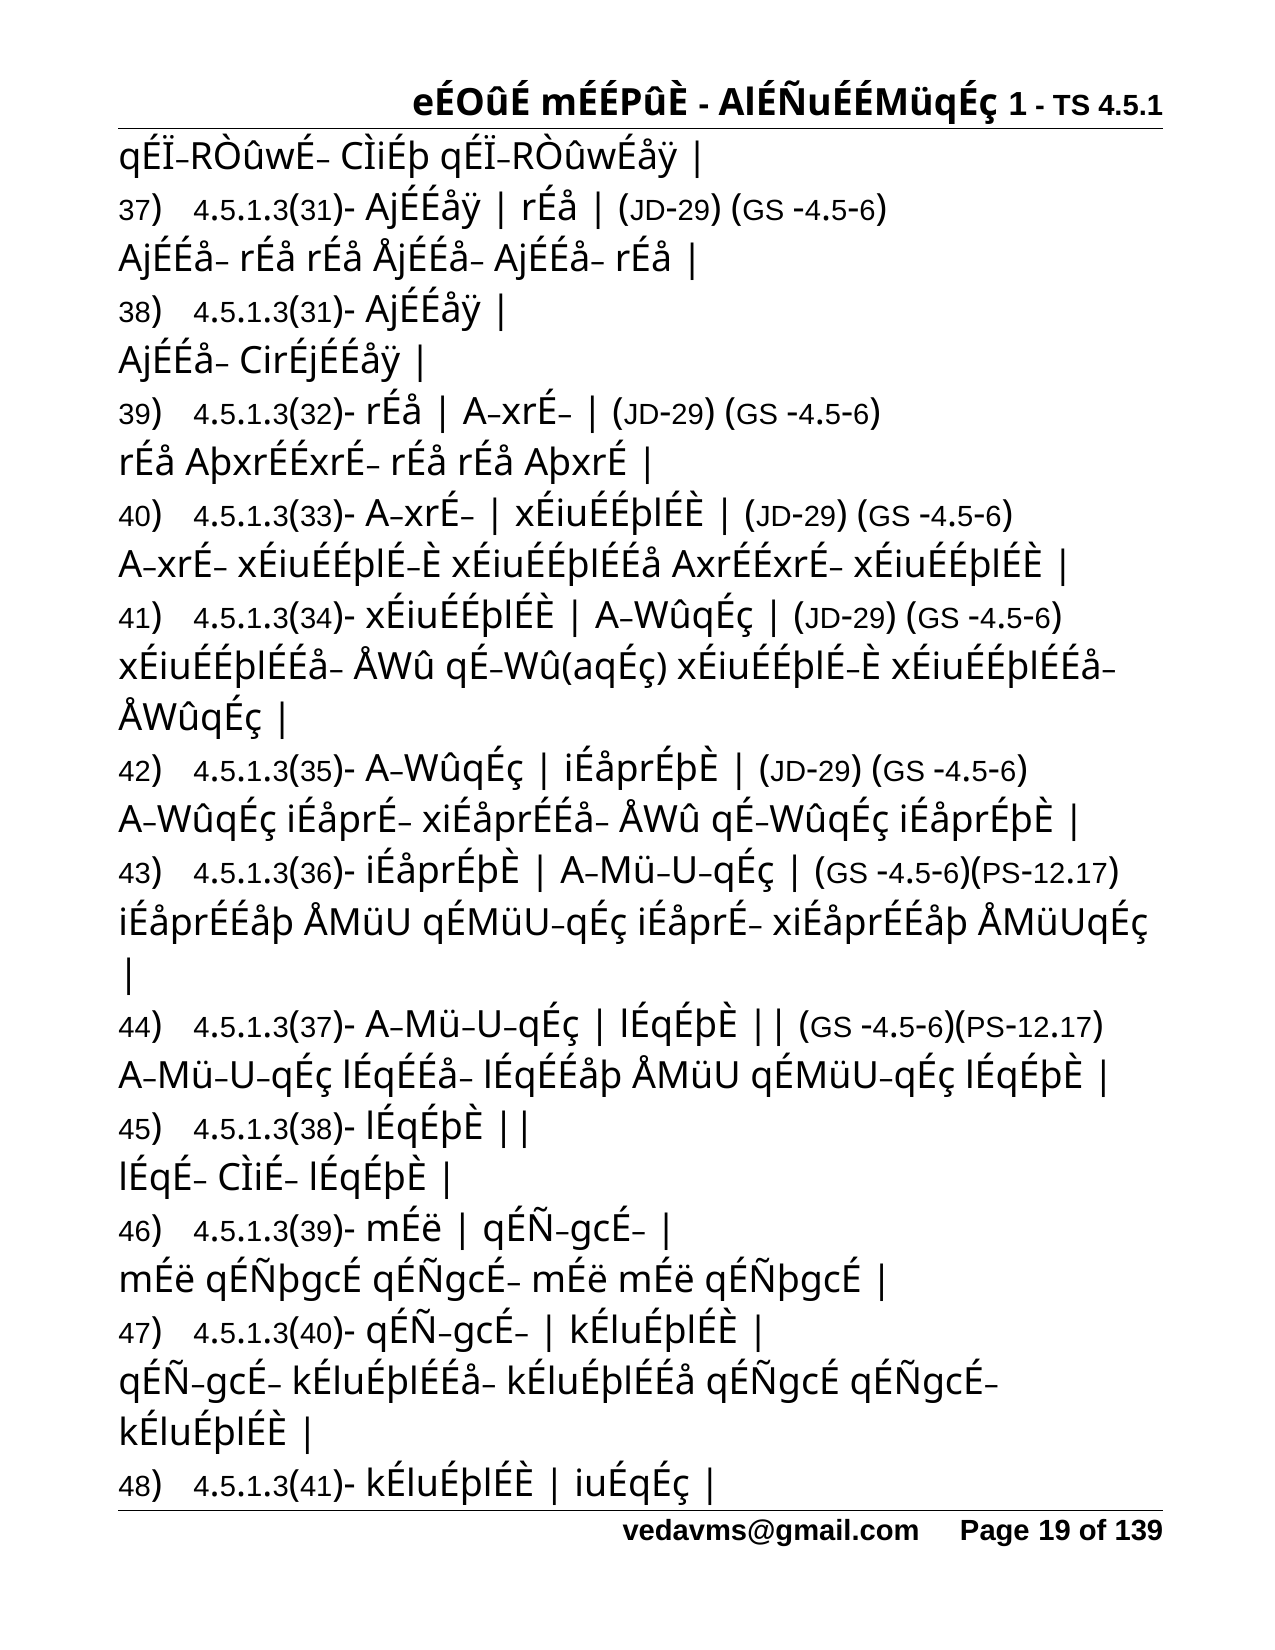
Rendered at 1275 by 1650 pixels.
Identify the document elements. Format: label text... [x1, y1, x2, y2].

text 45) 4.5.1.3(38)- lÉqÉþÈ || [118, 1099, 1163, 1150]
text 47) 4.5.1.3(40)- qÉÑ–gcÉ– | kÉluÉþlÉÈ | [118, 1303, 1163, 1354]
text 38) 4.5.1.3(31)- AjÉÉåÿ | [118, 282, 1163, 333]
text xÉiuÉÉþlÉÉå– ÅWû qÉ–Wû(aqÉç) xÉiuÉÉþlÉ–È xÉiuÉÉþlÉÉå– ÅWûqÉç | [118, 639, 1163, 742]
text 39) 4.5.1.3(32)- rÉå | A–xrÉ– | (JD-29) (GS -4.5-6) [118, 384, 1163, 435]
text qÉÑ–gcÉ– kÉluÉþlÉÉå– kÉluÉþlÉÉå qÉÑgcÉ qÉÑgcÉ– kÉluÉþlÉÈ | [118, 1354, 1163, 1456]
text 44) 4.5.1.3(37)- A–Mü–U–qÉç | lÉqÉþÈ || (GS -4.5-6)(PS-12.17) [118, 997, 1163, 1048]
text 41) 4.5.1.3(34)- xÉiuÉÉþlÉÈ | A–WûqÉç | (JD-29) (GS -4.5-6) [118, 588, 1163, 639]
text AjÉÉå– CirÉjÉÉåÿ | [118, 333, 1163, 384]
text 37) 4.5.1.3(31)- AjÉÉåÿ | rÉå | (JD-29) (GS -4.5-6) [118, 180, 1163, 231]
text 42) 4.5.1.3(35)- A–WûqÉç | iÉåprÉþÈ | (JD-29) (GS -4.5-6) [118, 742, 1163, 793]
text A–xrÉ– xÉiuÉÉþlÉ–È xÉiuÉÉþlÉÉå AxrÉÉxrÉ– xÉiuÉÉþlÉÈ | [118, 537, 1163, 588]
text 40) 4.5.1.3(33)- A–xrÉ– | xÉiuÉÉþlÉÈ | (JD-29) (GS -4.5-6) [118, 486, 1163, 537]
text 46) 4.5.1.3(39)- mÉë | qÉÑ–gcÉ– | [118, 1201, 1163, 1252]
text A–Mü–U–qÉç lÉqÉÉå– lÉqÉÉåþ ÅMüU qÉMüU–qÉç lÉqÉþÈ | [118, 1048, 1163, 1099]
text iÉåprÉÉåþ ÅMüU qÉMüU–qÉç iÉåprÉ– xiÉåprÉÉåþ ÅMüUqÉç | [118, 895, 1163, 997]
text 43) 4.5.1.3(36)- iÉåprÉþÈ | A–Mü–U–qÉç | (GS -4.5-6)(PS-12.17) [118, 844, 1163, 895]
text qÉÏ–RÒûwÉ– CÌiÉþ qÉÏ–RÒûwÉåÿ | [118, 129, 1163, 180]
text 48) 4.5.1.3(41)- kÉluÉþlÉÈ | iuÉqÉç | [118, 1456, 1163, 1507]
text lÉqÉ– CÌiÉ– lÉqÉþÈ | [118, 1150, 1163, 1201]
text mÉë qÉÑþgcÉ qÉÑgcÉ– mÉë mÉë qÉÑþgcÉ | [118, 1252, 1163, 1303]
text rÉå AþxrÉÉxrÉ– rÉå rÉå AþxrÉ | [118, 435, 1163, 486]
text AjÉÉå– rÉå rÉå ÅjÉÉå– AjÉÉå– rÉå | [118, 231, 1163, 282]
text A–WûqÉç iÉåprÉ– xiÉåprÉÉå– ÅWû qÉ–WûqÉç iÉåprÉþÈ | [118, 793, 1163, 844]
